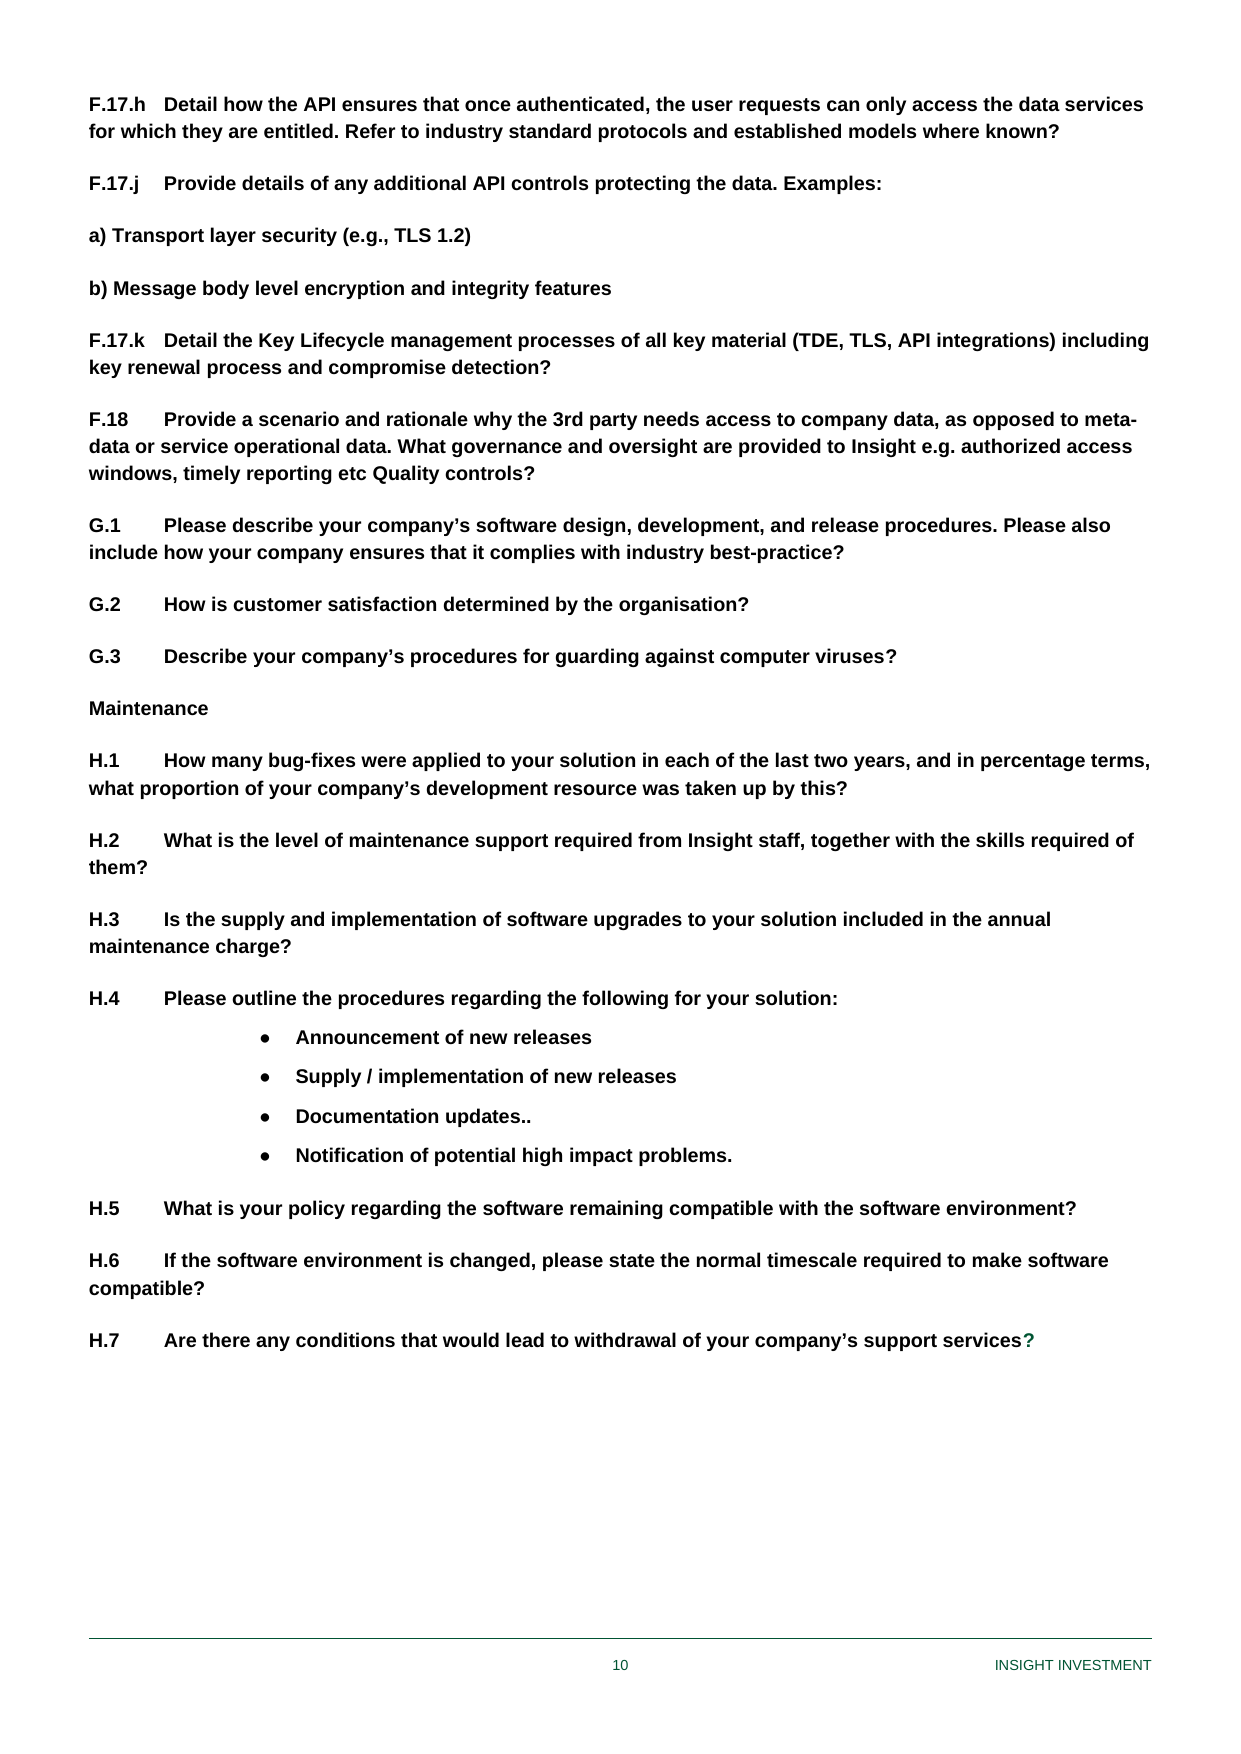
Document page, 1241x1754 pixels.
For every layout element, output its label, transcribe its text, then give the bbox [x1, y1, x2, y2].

text F.18 Provide a scenario and rationale why the 3rd party needs access to company data, as opposed to meta-data or service operational data. What governance and oversight are provided to Insight e.g. authorized access windows, timely reporting etc Quality controls? [89, 403, 1152, 484]
text G.2 How is customer satisfaction determined by the organisation? [89, 589, 1152, 616]
text F.17.k Detail the Key Lifecycle management processes of all key material (TDE, TLS, API integrations) including key renewal process and compromise detection? [89, 324, 1152, 378]
text F.17.h Detail how the API ensures that once authenticated, the user requests can only access the data services for which they are entitled. Refer to industry standard protocols and established models where known? [89, 89, 1152, 143]
text b) Message body level encryption and integrity features [89, 272, 1152, 299]
text Announcement of new releases [260, 1022, 1152, 1049]
text Notification of potential high impact problems. [260, 1141, 1152, 1168]
text H.1 How many bug-fixes were applied to your solution in each of the last two years, and in percentage terms, what proportion of your company’s development resource was taken up by this? [89, 745, 1152, 799]
text Documentation updates.. [260, 1101, 1152, 1128]
text F.17.j Provide details of any additional API controls protecting the data. Examples: [89, 168, 1152, 195]
text H.5 What is your policy regarding the software remaining compatible with the software environment? [89, 1193, 1152, 1220]
text H.4 Please outline the procedures regarding the following for your solution: [89, 982, 1152, 1009]
text a) Transport layer security (e.g., TLS 1.2) [89, 220, 1152, 247]
text H.2 What is the level of maintenance support required from Insight staff, together with the skills required of them? [89, 824, 1152, 878]
text H.7 Are there any conditions that would lead to withdrawal of your company’s support services? [89, 1324, 1152, 1351]
text H.6 If the software environment is changed, please state the normal timescale required to make software compatible? [89, 1245, 1152, 1299]
text G.1 Please describe your company’s software design, development, and release procedures. Please also include how your company ensures that it complies with industry best-practice? [89, 509, 1152, 564]
text Maintenance [89, 693, 1152, 720]
text H.3 Is the supply and implementation of software upgrades to your solution included in the annual maintenance charge? [89, 903, 1152, 957]
text Supply / implementation of new releases [260, 1062, 1152, 1089]
text G.3 Describe your company’s procedures for guarding against computer viruses? [89, 641, 1152, 668]
